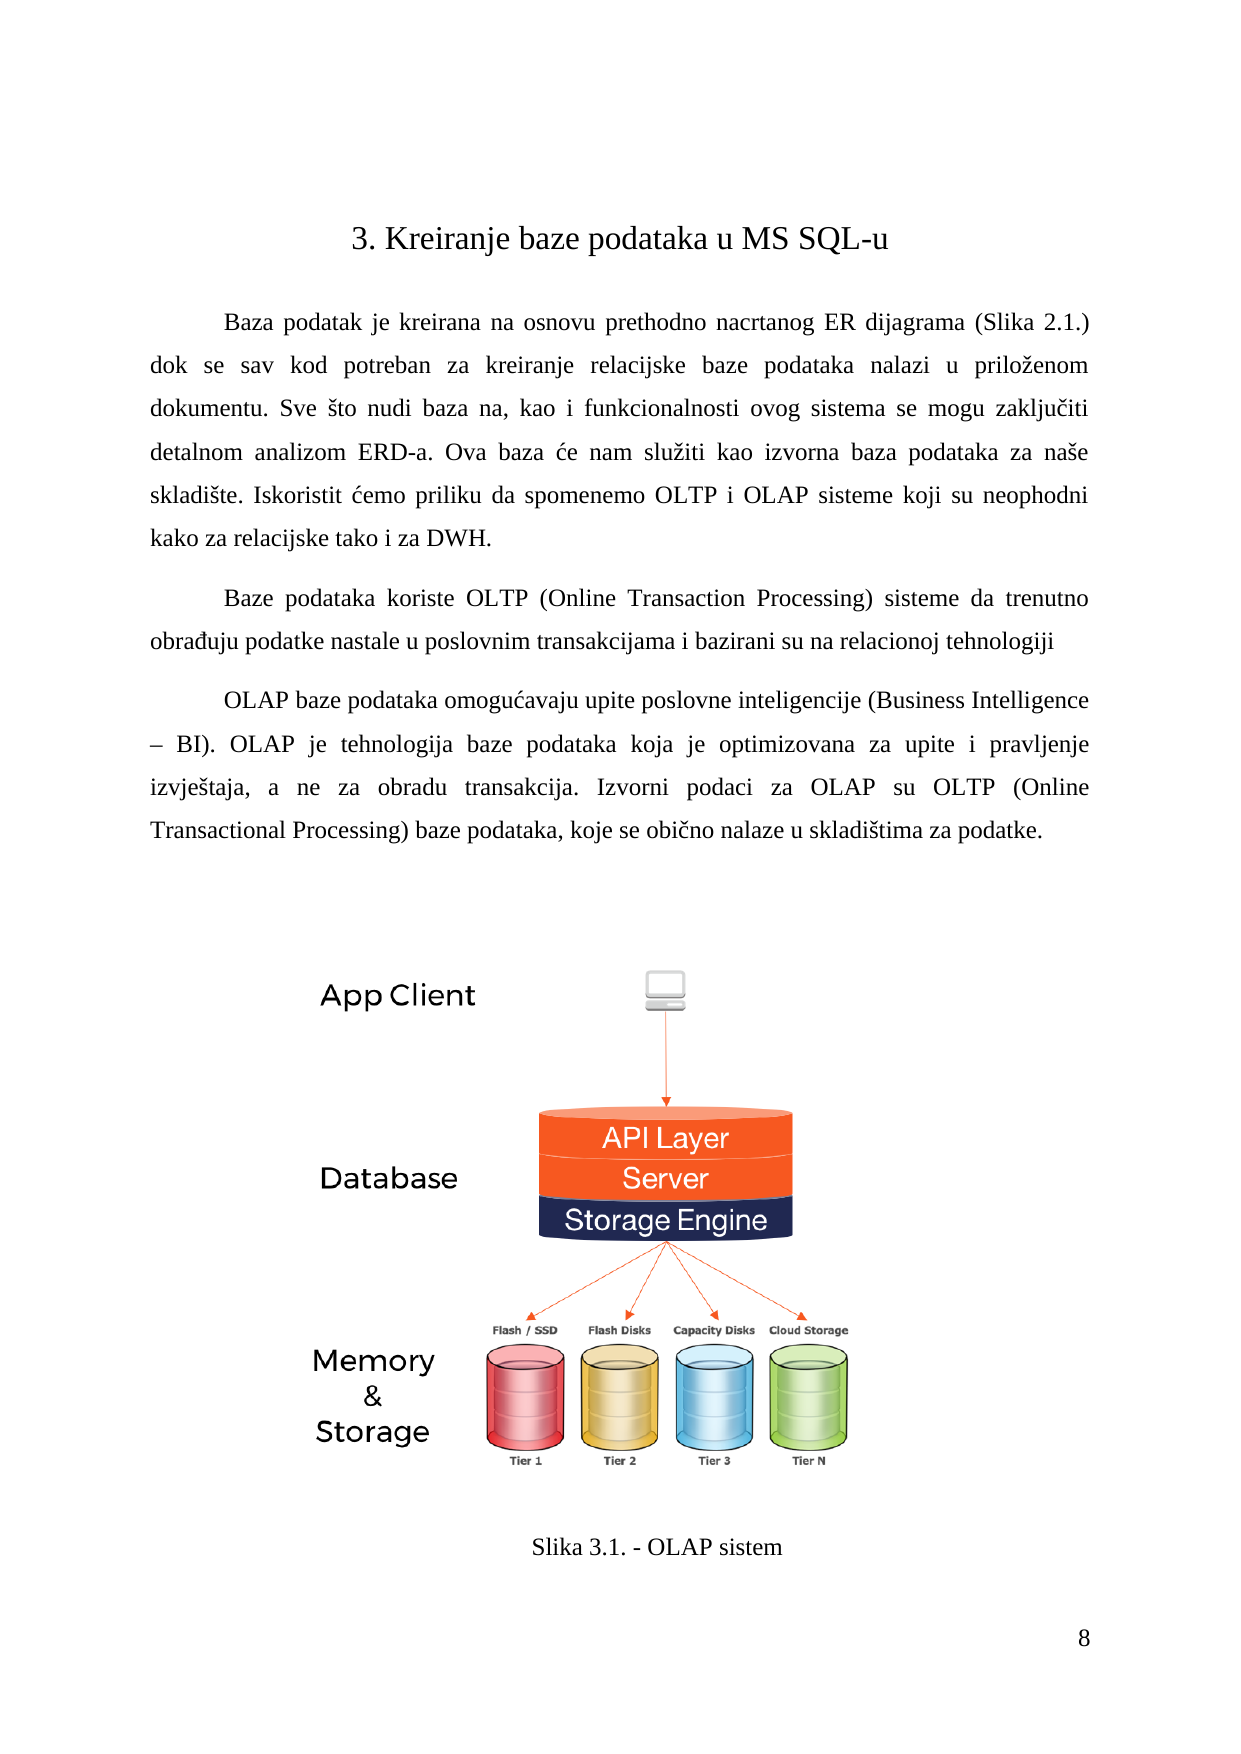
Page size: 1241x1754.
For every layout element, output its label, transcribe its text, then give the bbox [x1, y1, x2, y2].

text OLAP baze podataka omogućavaju upite poslovne inteligencije (Business Intelligence – BI). OLAP je tehnologija baze podataka koja je optimizovana za upite i pravljenje izvještaja, a ne za obradu transakcija. Izvorni podaci za OLAP su OLTP (Online Transactional Processing) baze podataka, koje se obično nalaze u skladištima za podatke. [150, 686, 1090, 844]
text Baze podataka koriste OLTP (Online Transaction Processing) sisteme da trenutno obrađuju podatke nastale u poslovnim transakcijama i bazirani su na relacionoj tehnologiji [150, 583, 1090, 654]
text Slika 3.1. - OLAP sistem [150, 1532, 1090, 1561]
text Baza podatak je kreirana na osnovu prethodno nacrtanog ER dijagrama (Slika 2.1.) dok se sav kod potreban za kreiranje relacijske baze podataka nalazi u priloženom dokumentu. Sve što nudi baza na, kao i funkcionalnosti ovog sistema se mogu zaključiti detalnom analizom ERD-a. Ova baza će nam služiti kao izvorna baza podataka za naše skladište. Iskoristit ćemo priliku da spomenemo OLTP i OLAP sisteme koji su neophodni kako za relacijske tako i za DWH. [150, 307, 1090, 552]
subtitle 3. Kreiranje baze podataka u MS SQL-u [150, 218, 1090, 256]
picture [150, 934, 1091, 1503]
